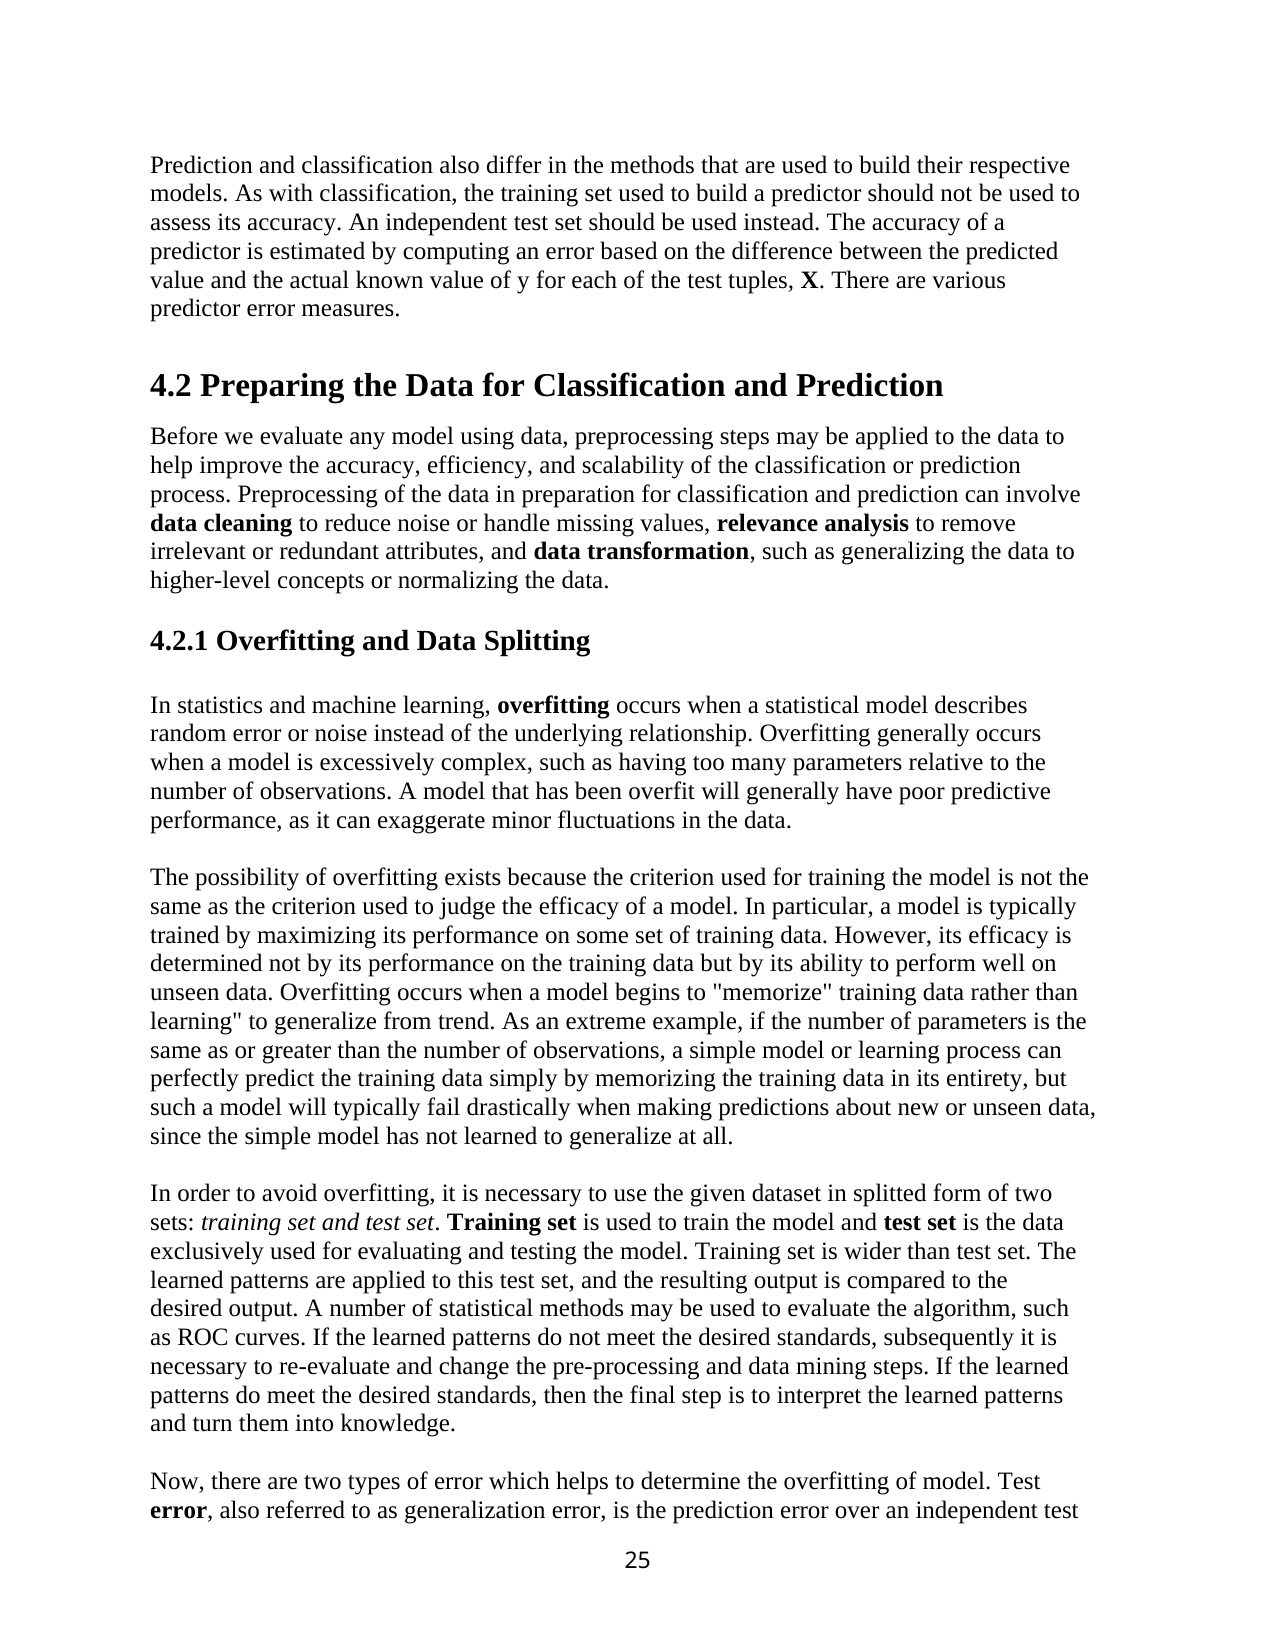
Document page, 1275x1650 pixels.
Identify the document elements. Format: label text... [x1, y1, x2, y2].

text learned patterns are applied to this test set, and the resulting output is compared to the [150, 1265, 1125, 1293]
text perfectly predict the training data simply by memorizing the training data in its entirety, but [150, 1063, 1125, 1092]
text 4.2 Preparing the Data for Classification and Prediction [332, 380, 1125, 401]
text Before we evaluate any model using data, preprocessing steps may be applied to the data to [150, 421, 1125, 450]
text models. As with classification, the training set used to build a predictor should not be used to [150, 178, 1125, 207]
text same as the criterion used to judge the efficacy of a model. In particular, a model is typically [150, 891, 1125, 920]
text irrelevant or redundant attributes, and data transformation, such as generalizing the data to [150, 536, 1125, 565]
text since the simple model has not learned to generalize at all. [150, 1121, 1125, 1150]
text sets: training set and test set. Training set is used to train the model and test set is the data [150, 1207, 1125, 1236]
text desired output. A number of statistical methods may be used to evaluate the algorithm, such [150, 1293, 1125, 1322]
text learning" to generalize from trend. As an extreme example, if the number of parameters is the [150, 1006, 1125, 1035]
text error, also referred to as generalization error, is the prediction error over an independent test [150, 1495, 1125, 1523]
text In statistics and machine learning, overfitting occurs when a statistical model describes [150, 690, 1125, 718]
text and turn them into knowledge. [150, 1408, 1125, 1437]
text determined not by its performance on the training data but by its ability to perform well on [150, 948, 1125, 977]
text unseen data. Overfitting occurs when a model begins to "memorize" training data rather than [150, 977, 1125, 1006]
text predictor error measures. [150, 293, 1125, 322]
text 4.2.1 Overfitting and Data Splitting [150, 623, 1125, 656]
text patterns do meet the desired standards, then the final step is to interpret the learned patterns [150, 1380, 1125, 1408]
text process. Preprocessing of the data in preparation for classification and prediction can involve [150, 479, 1125, 508]
text exclusively used for evaluating and testing the model. Training set is wider than test set. The [150, 1236, 1125, 1265]
text such a model will typically fail drastically when making predictions about new or unseen data, [150, 1092, 1125, 1121]
text necessary to re-evaluate and change the pre-processing and data mining steps. If the learned [150, 1351, 1125, 1380]
text value and the actual known value of y for each of the test tuples, X. There are various [150, 265, 1125, 293]
text trained by maximizing its performance on some set of training data. However, its efficacy is [150, 920, 1125, 948]
text assess its accuracy. An independent test set should be used instead. The accuracy of a [150, 207, 1125, 236]
text help improve the accuracy, efficiency, and scalability of the classification or prediction [150, 450, 1125, 479]
text performance, as it can exaggerate minor fluctuations in the data. [150, 805, 1125, 833]
text data cleaning to reduce noise or handle missing values, relevance analysis to remove [150, 508, 1125, 536]
text In order to avoid overfitting, it is necessary to use the given dataset in splitted form of two [150, 1178, 1125, 1207]
text when a model is excessively complex, such as having too many parameters relative to the [150, 747, 1125, 776]
text higher-level concepts or normalizing the data. [150, 565, 1125, 594]
text The possibility of overfitting exists because the criterion used for training the model is not the [150, 862, 1125, 891]
text Prediction and classification also differ in the methods that are used to build their respective [150, 150, 1125, 178]
text same as or greater than the number of observations, a simple model or learning process can [150, 1035, 1125, 1063]
text Now, there are two types of error which helps to determine the overfitting of model. Test [150, 1466, 1125, 1495]
text predictor is estimated by computing an error based on the difference between the predicted [150, 236, 1125, 265]
text as ROC curves. If the learned patterns do not meet the desired standards, subsequently it is [150, 1322, 1125, 1351]
text random error or noise instead of the underlying relationship. Overfitting generally occurs [150, 718, 1125, 747]
text number of observations. A model that has been overfit will generally have poor predictive [150, 776, 1125, 805]
